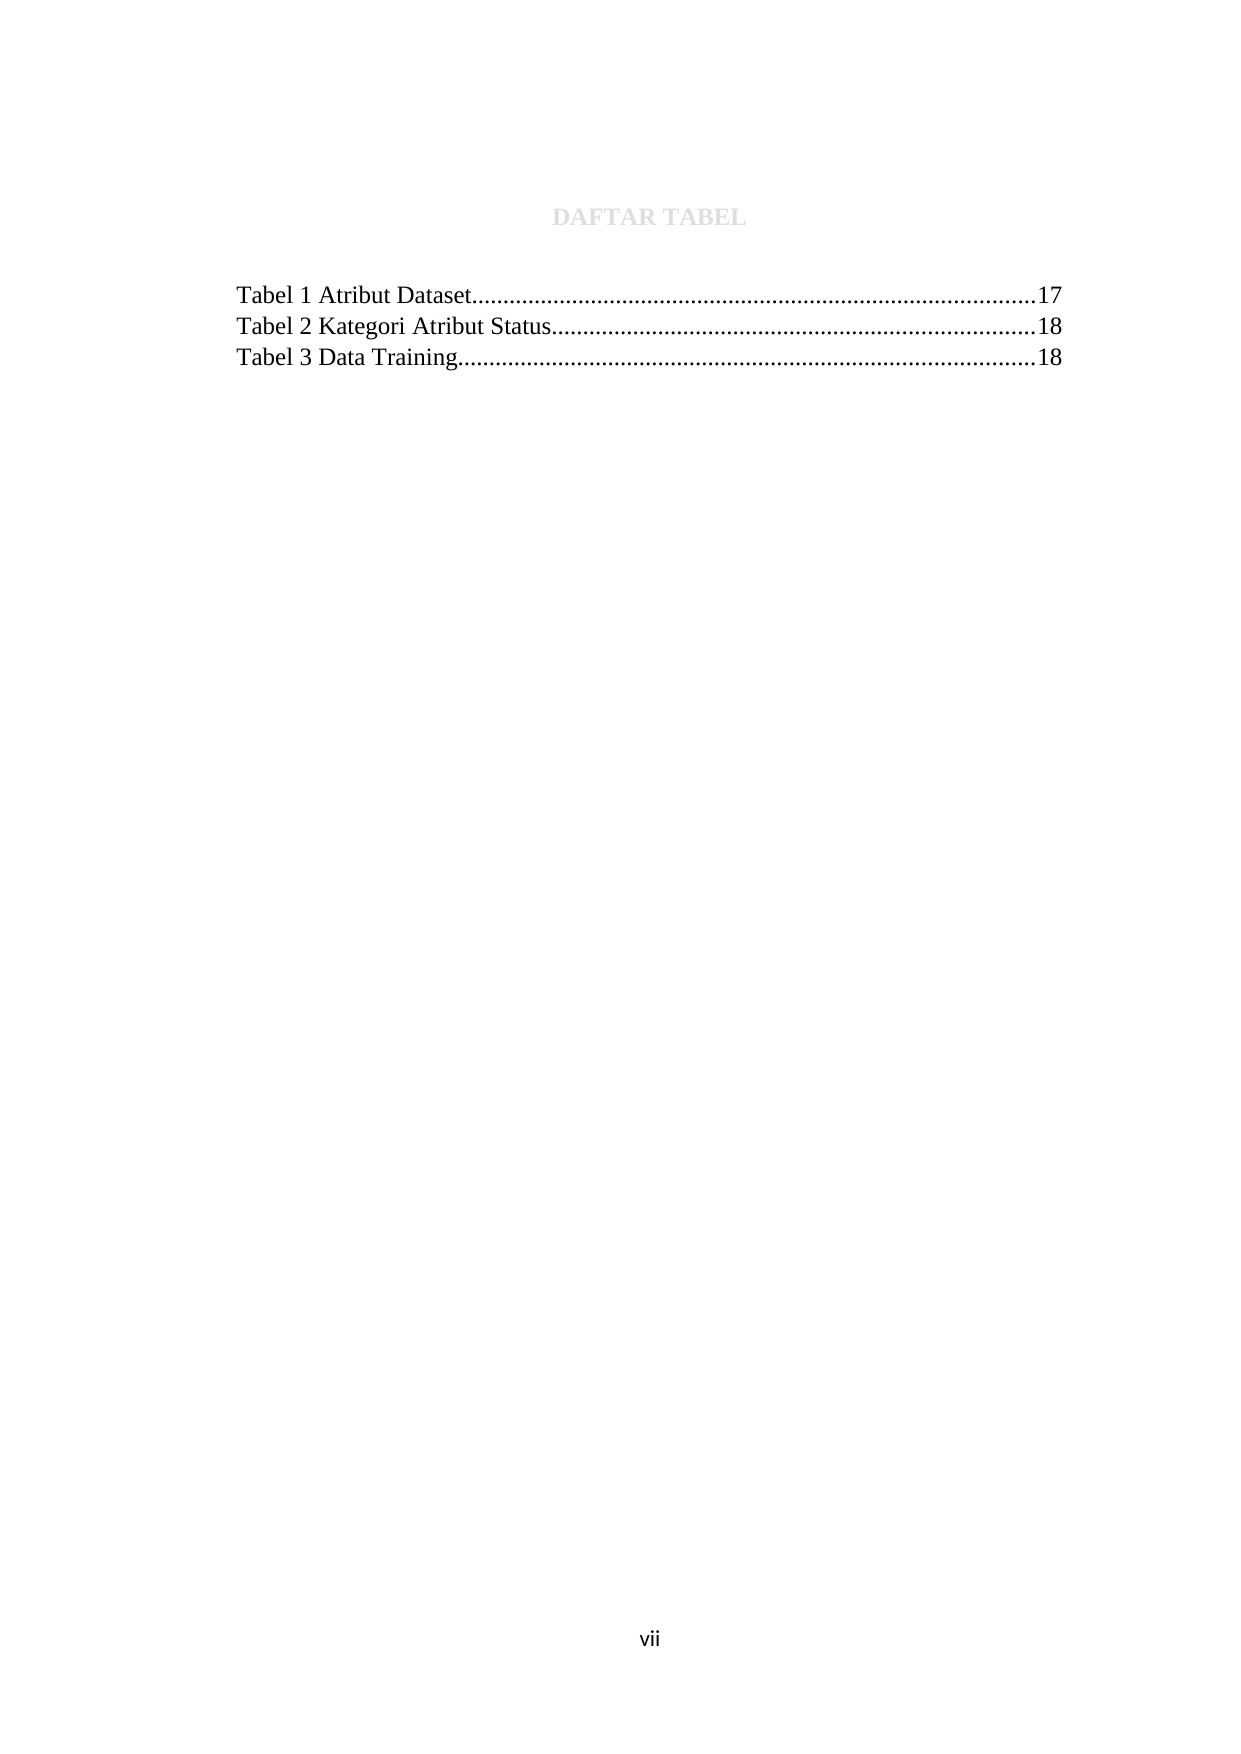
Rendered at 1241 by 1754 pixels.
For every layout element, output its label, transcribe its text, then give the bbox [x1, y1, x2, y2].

text Tabel 2 Kategori Atribut Status 18 [236, 311, 1063, 340]
text Tabel 3 Data Training 18 [236, 342, 1063, 371]
text Tabel 1 Atribut Dataset 17 [236, 280, 1063, 309]
subtitle DAFTAR TABEL [236, 202, 1063, 231]
